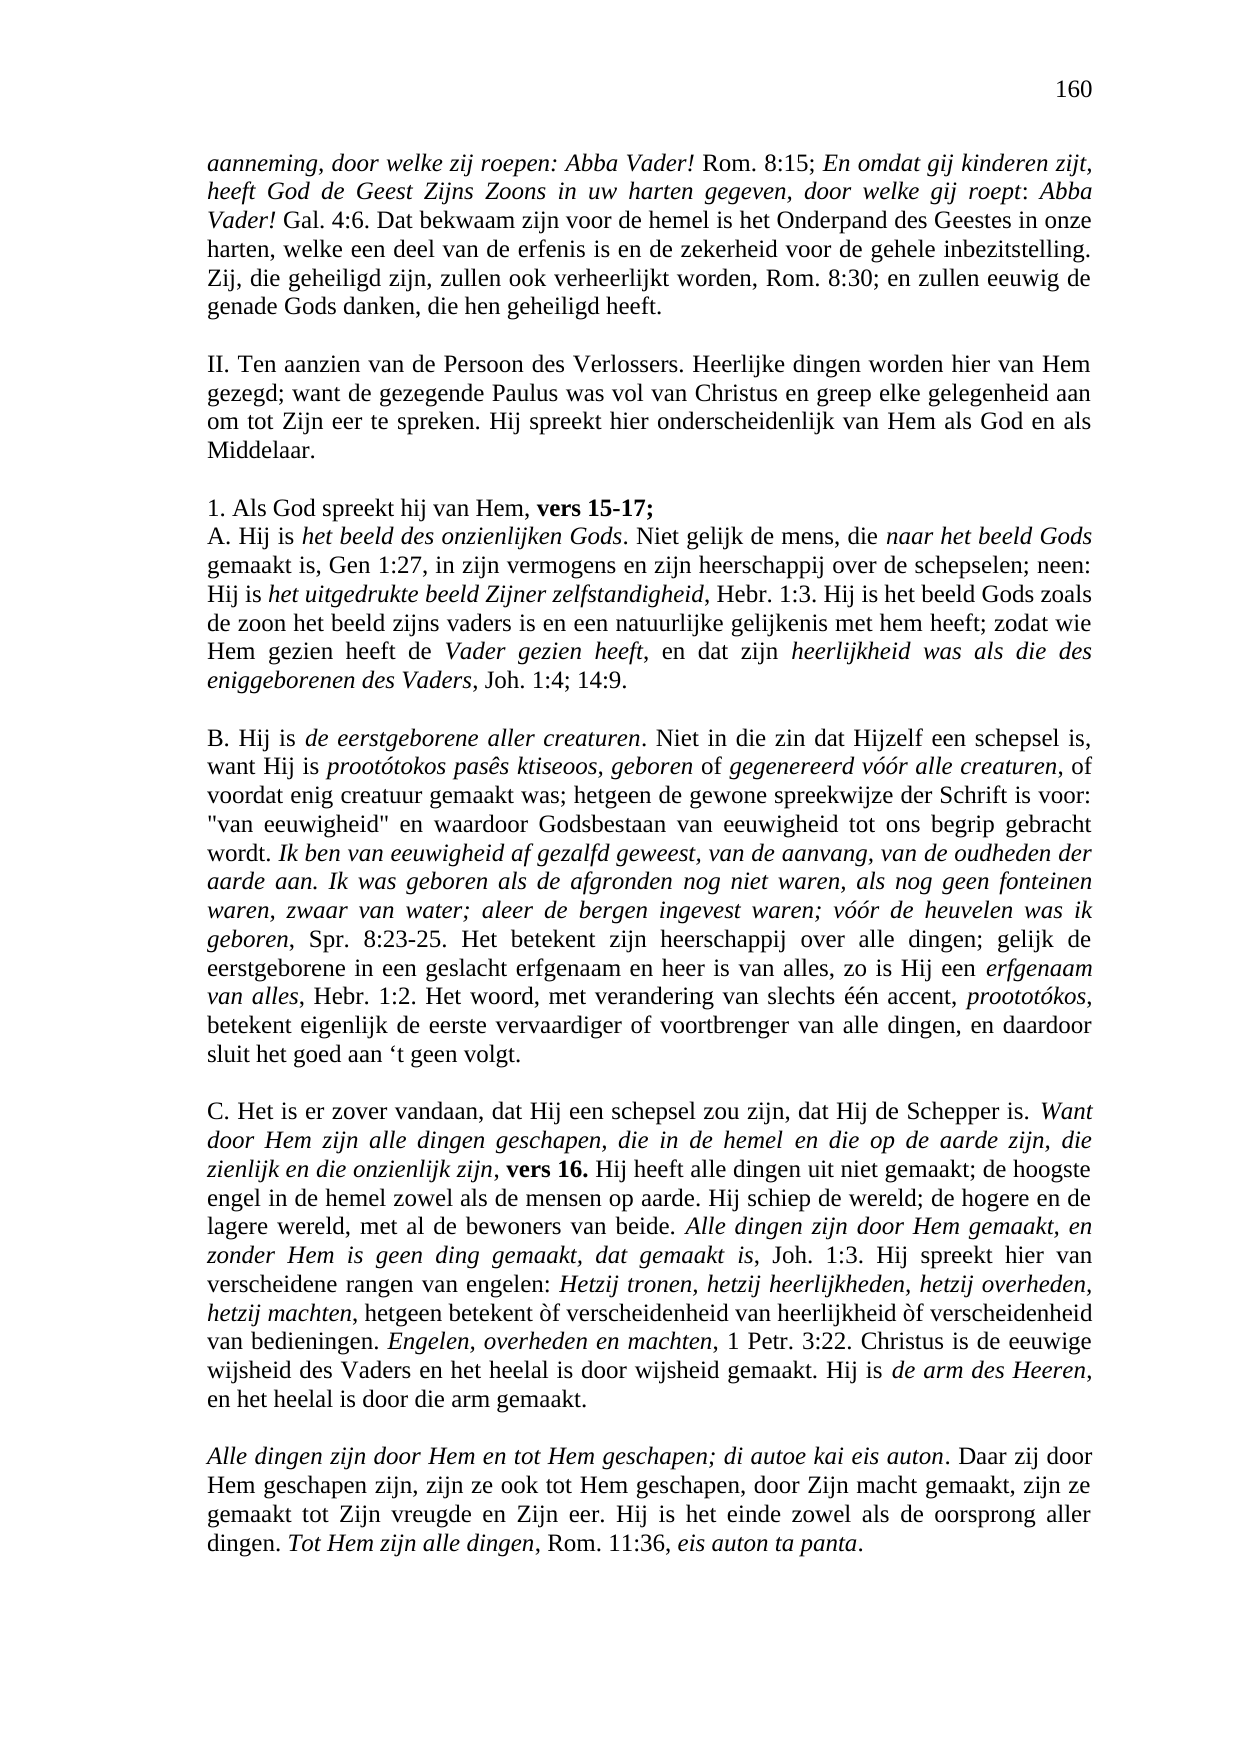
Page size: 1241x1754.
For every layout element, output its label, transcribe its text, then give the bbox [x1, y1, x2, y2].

text A. Hij is het beeld des onzienlijken Gods. Niet gelijk de mens, die naar het beeld Gods gemaakt is, Gen 1:27, in zijn vermogens en zijn heerschappij over de schepselen; neen: Hij is het uitgedrukte beeld Zijner zelfstandigheid, Hebr. 1:3. Hij is het beeld Gods zoals de zoon het beeld zijns vaders is en een natuurlijke gelijkenis met hem heeft; zodat wie Hem gezien heeft de Vader gezien heeft, en dat zijn heerlijkheid was als die des eniggeborenen des Vaders, Joh. 1:4; 14:9. [207, 521, 1092, 694]
text 1. Als God spreekt hij van Hem, vers 15-17; [207, 493, 1092, 521]
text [207, 148, 1092, 320]
text B. Hij is de eerstgeborene aller creaturen. Niet in die zin dat Hijzelf een schepsel is, want Hij is prootótokos pasês ktiseoos, geboren of gegenereerd vóór alle creaturen, of voordat enig creatuur gemaakt was; hetgeen de gewone spreekwijze der Schrift is voor: "van eeuwigheid" en waardoor Godsbestaan van eeuwigheid tot ons begrip gebracht wordt. Ik ben van eeuwigheid af gezalfd geweest, van de aanvang, van de oudheden der aarde aan. Ik was geboren als de afgronden nog niet waren, als nog geen fonteinen waren, zwaar van water; aleer de bergen ingevest waren; vóór de heuvelen was ik geboren, Spr. 8:23-25. Het betekent zijn heerschappij over alle dingen; gelijk de eerstgeborene in een geslacht erfgenaam en heer is van alles, zo is Hij een erfgenaam van alles, Hebr. 1:2. Het woord, met verandering van slechts één accent, proototókos, betekent eigenlijk de eerste vervaardiger of voortbrenger van alle dingen, en daardoor sluit het goed aan ‘t geen volgt. [207, 723, 1092, 1068]
text II. Ten aanzien van de Persoon des Verlossers. Heerlijke dingen worden hier van Hem gezegd; want de gezegende Paulus was vol van Christus en greep elke gelegenheid aan om tot Zijn eer te spreken. Hij spreekt hier onderscheidenlijk van Hem als God en als Middelaar. [207, 349, 1092, 464]
text C. Het is er zover vandaan, dat Hij een schepsel zou zijn, dat Hij de Schepper is. Want door Hem zijn alle dingen geschapen, die in de hemel en die op de aarde zijn, die zienlijk en die onzienlijk zijn, vers 16. Hij heeft alle dingen uit niet gemaakt; de hoogste engel in de hemel zowel als de mensen op aarde. Hij schiep de wereld; de hogere en de lagere wereld, met al de bewoners van beide. Alle dingen zijn door Hem gemaakt, en zonder Hem is geen ding gemaakt, dat gemaakt is, Joh. 1:3. Hij spreekt hier van verscheidene rangen van engelen: Hetzij tronen, hetzij heerlijkheden, hetzij overheden, hetzij machten, hetgeen betekent òf verscheidenheid van heerlijkheid òf verscheidenheid van bedieningen. Engelen, overheden en machten, 1 Petr. 3:22. Christus is de eeuwige wijsheid des Vaders en het heelal is door wijsheid gemaakt. Hij is de arm des Heeren, en het heelal is door die arm gemaakt. [207, 1096, 1092, 1413]
text Alle dingen zijn door Hem en tot Hem geschapen; di autoe kai eis auton. Daar zij door Hem geschapen zijn, zijn ze ook tot Hem geschapen, door Zijn macht gemaakt, zijn ze gemaakt tot Zijn vreugde en Zijn eer. Hij is het einde zowel als de oorsprong aller dingen. Tot Hem zijn alle dingen, Rom. 11:36, eis auton ta panta. [207, 1441, 1092, 1556]
